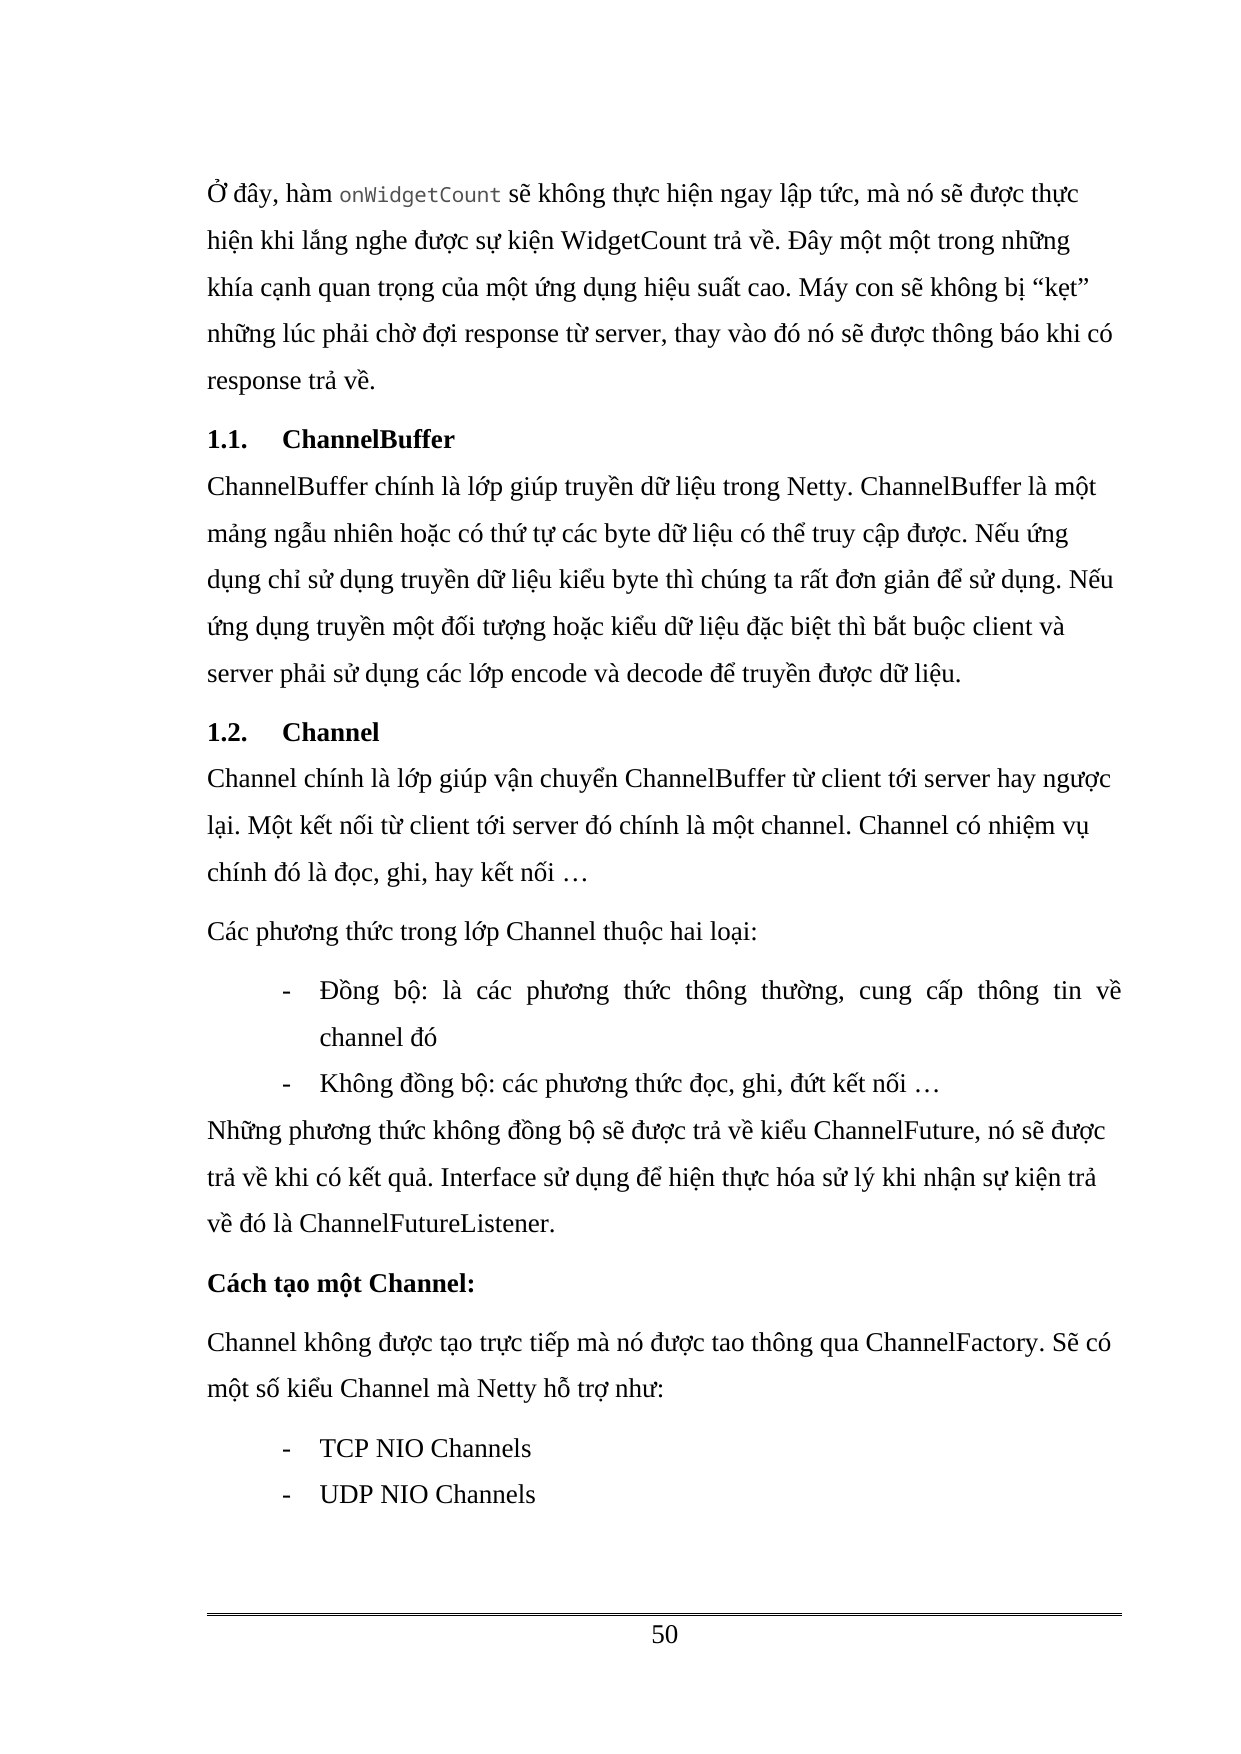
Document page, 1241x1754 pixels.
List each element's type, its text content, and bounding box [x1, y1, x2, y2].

text Những phương thức không đồng bộ sẽ được trả về kiểu ChannelFuture, nó sẽ được trả về khi có kết quả. Interface sử dụng để hiện thực hóa sử lý khi nhận sự kiện trả về đó là ChannelFutureListener. [207, 1114, 1122, 1239]
list Đồng bộ: là các phương thức thông thường, cung cấp thông tin về channel đó [282, 974, 1122, 1052]
list UDP NIO Channels [282, 1478, 1122, 1509]
list Không đồng bộ: các phương thức đọc, ghi, đứt kết nối … [282, 1067, 1122, 1099]
text Các phương thức trong lớp Channel thuộc hai loại: [207, 915, 1122, 946]
list Channel [207, 716, 1122, 747]
text Cách tạo một Channel: [207, 1267, 1122, 1298]
text Channel chính là lớp giúp vận chuyển ChannelBuffer từ client tới server hay ngược lại. Một kết nối từ client tới server đó chính là một channel. Channel có nhiệm vụ chính đó là đọc, ghi, hay kết nối … [207, 762, 1122, 887]
list ChannelBuffer [207, 423, 1122, 454]
list TCP NIO Channels [282, 1432, 1122, 1463]
text Channel không được tạo trực tiếp mà nó được tao thông qua ChannelFactory. Sẽ có một số kiểu Channel mà Netty hỗ trợ như: [207, 1326, 1122, 1404]
text Ở đây, hàm onWidgetCount sẽ không thực hiện ngay lập tức, mà nó sẽ được thực hiện khi lắng nghe được sự kiện WidgetCount trả về. Đây một một trong những khía cạnh quan trọng của một ứng dụng hiệu suất cao. Máy con sẽ không bị “kẹt” những lúc phải chờ đợi response từ server, thay vào đó nó sẽ được thông báo khi có response trả về. [207, 177, 1122, 395]
text ChannelBuffer chính là lớp giúp truyền dữ liệu trong Netty. ChannelBuffer là một mảng ngẫu nhiên hoặc có thứ tự các byte dữ liệu có thể truy cập được. Nếu ứng dụng chỉ sử dụng truyền dữ liệu kiểu byte thì chúng ta rất đơn giản để sử dụng. Nếu ứng dụng truyền một đối tượng hoặc kiểu dữ liệu đặc biệt thì bắt buộc client và server phải sử dụng các lớp encode và decode để truyền được dữ liệu. [207, 470, 1122, 688]
